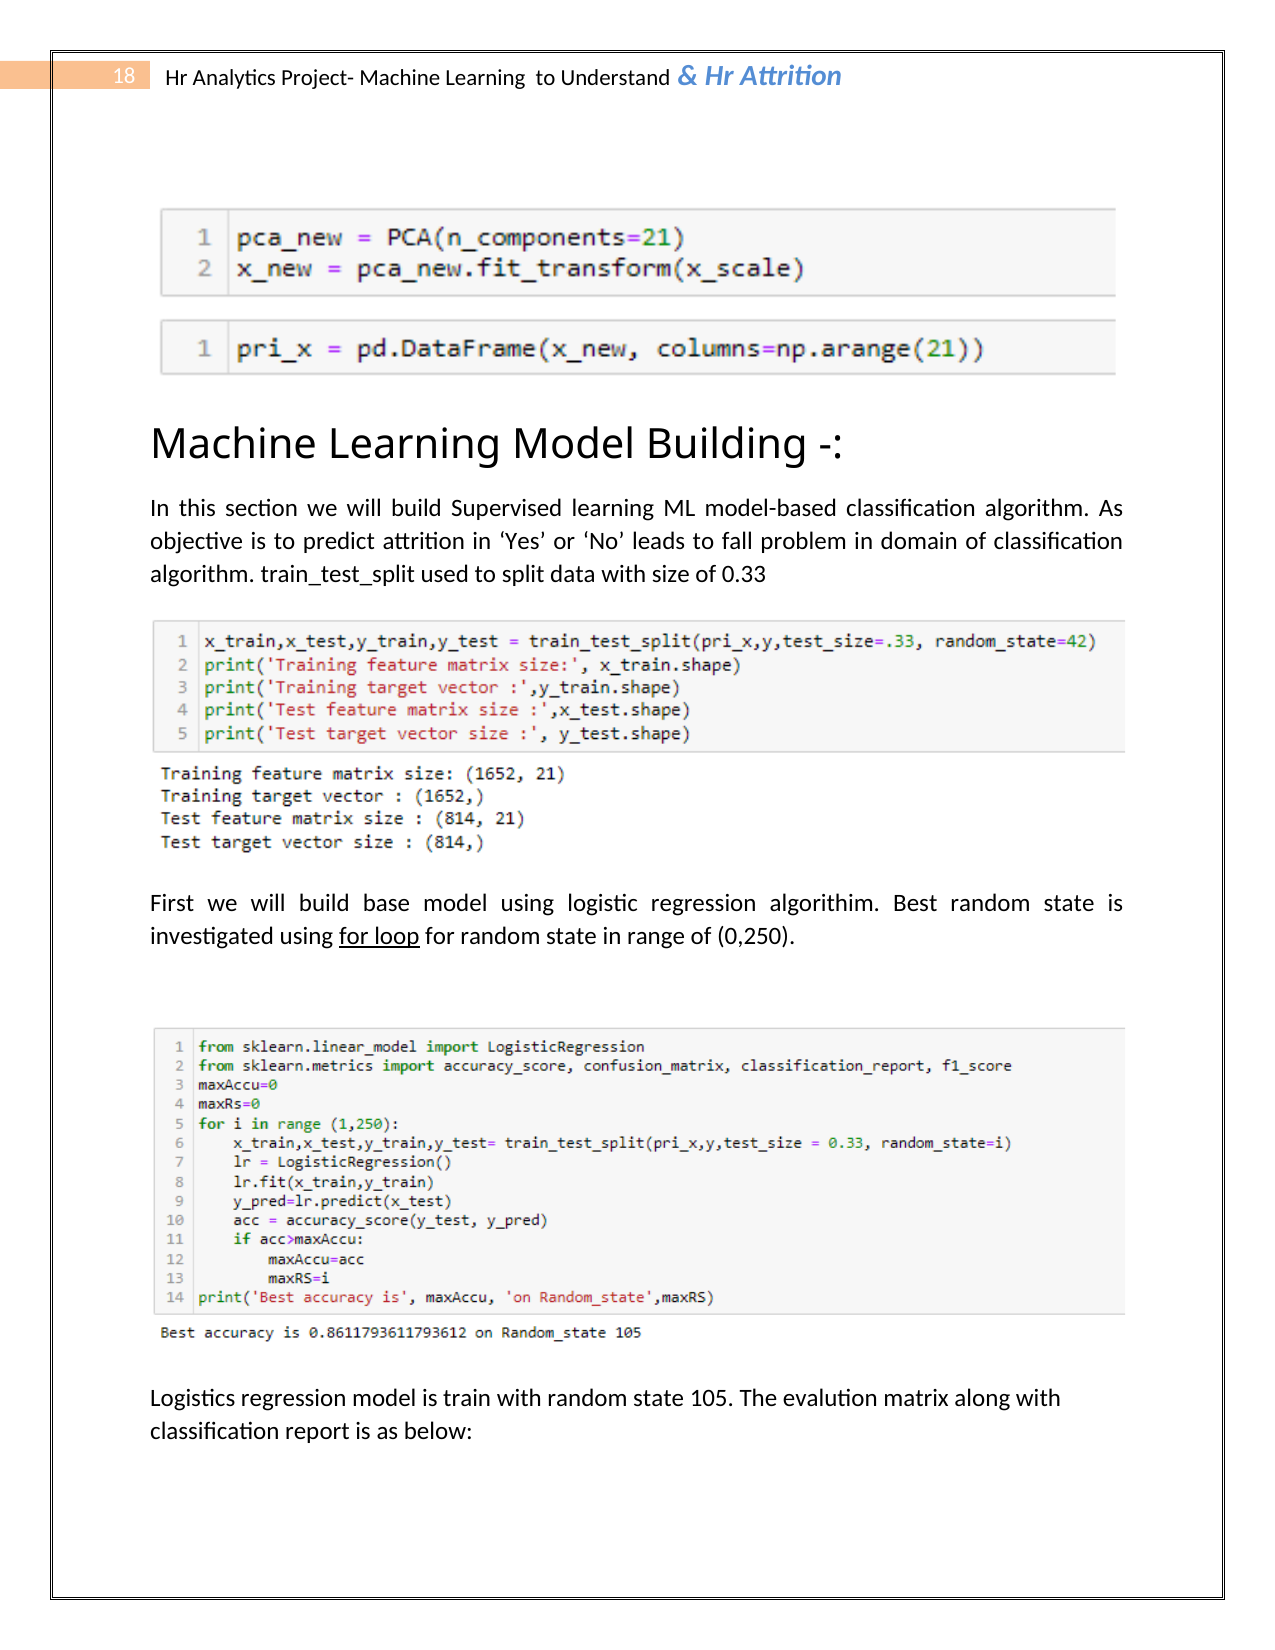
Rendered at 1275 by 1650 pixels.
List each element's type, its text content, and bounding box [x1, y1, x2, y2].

picture [150, 1019, 1125, 1363]
picture [150, 182, 1116, 396]
text In this section we will build Supervised learning ML model-based classification algorithm. As objective is to predict attrition in ‘Yes’ or ‘No’ leads to fall problem in domain of classification algorithm. train_test_split used to split data with size of 0.33 [150, 492, 1125, 588]
list Logistics regression model is train with random state 105. The evalution matrix along with classification report is as below: [150, 1382, 1125, 1445]
list Machine Learning Model Building -: [150, 414, 1125, 471]
picture [150, 607, 1125, 869]
text First we will build base model using logistic regression algorithim. Best random state is investigated using for loop for random state in range of (0,250). [150, 887, 1125, 951]
